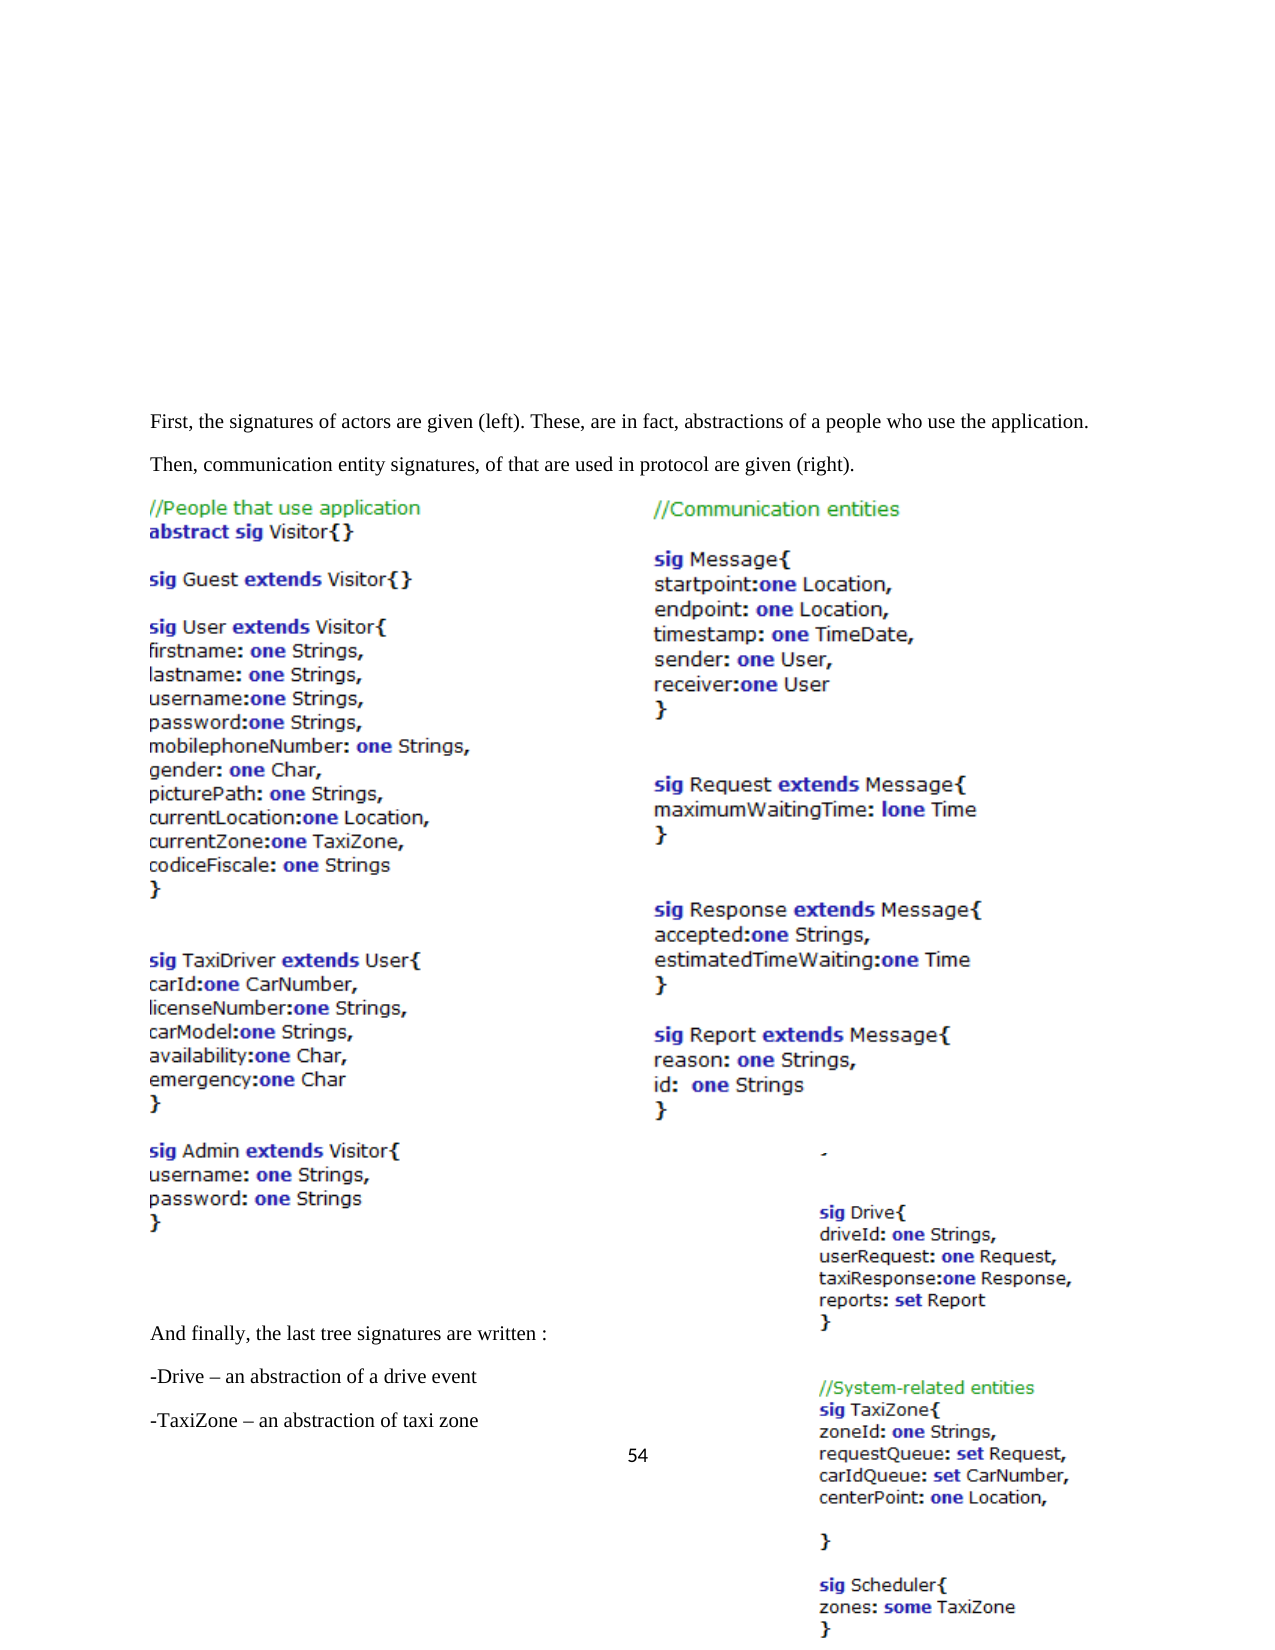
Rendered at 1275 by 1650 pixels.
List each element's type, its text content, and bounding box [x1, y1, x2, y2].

picture [818, 1153, 1227, 1650]
picture [150, 495, 518, 1259]
picture [651, 496, 1124, 1133]
text Then, communication entity signatures, of that are used in protocol are given (right). [150, 452, 1127, 476]
text First, the signatures of actors are given (left). These, are in fact, abstractions of a people who use the application. [150, 409, 1127, 433]
text And finally, the last tree signatures are written : [150, 1321, 1127, 1345]
text -Drive – an abstraction of a drive event [150, 1364, 1127, 1388]
text -TaxiZone – an abstraction of taxi zone [150, 1407, 1127, 1432]
